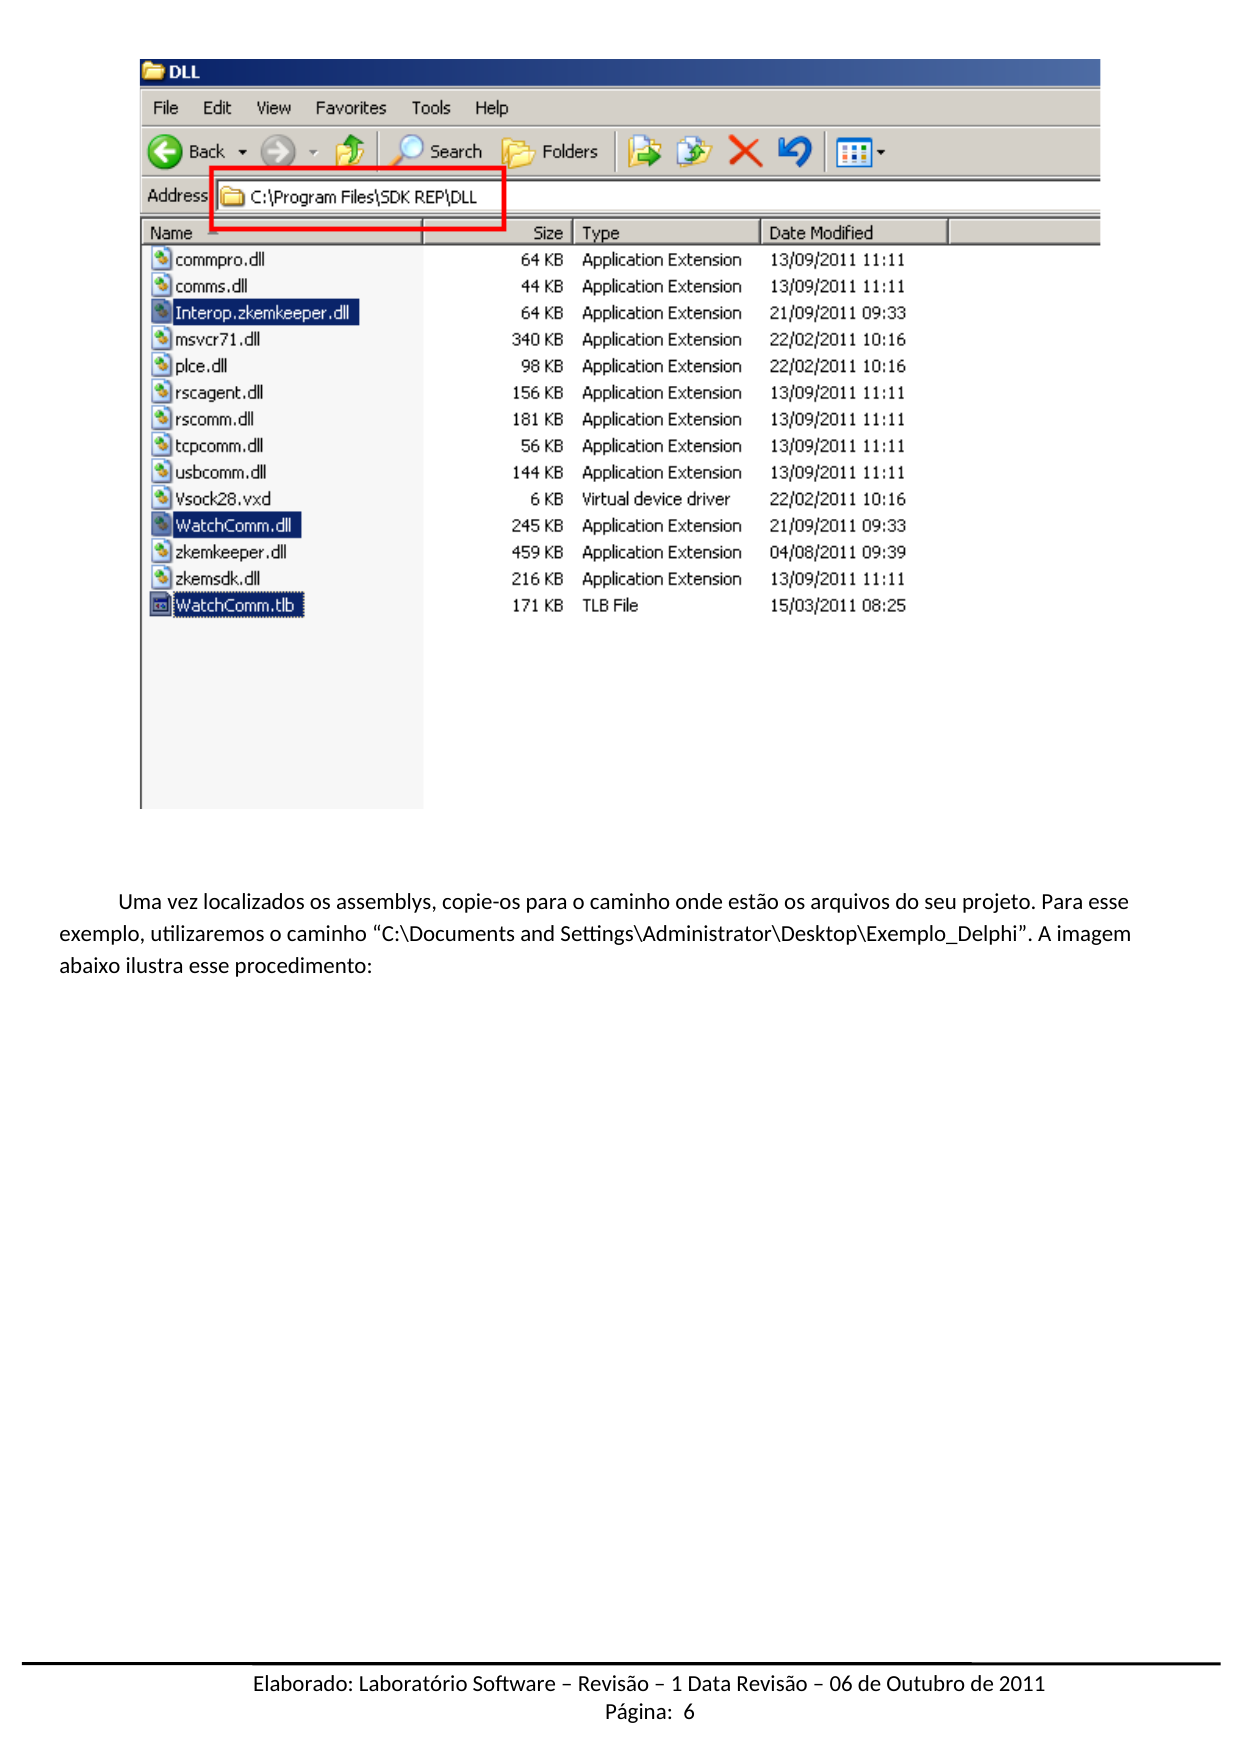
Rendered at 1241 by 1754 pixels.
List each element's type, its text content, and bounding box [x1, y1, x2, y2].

picture [139, 59, 1101, 809]
text Uma vez localizados os assemblys, copie-os para o caminho onde estão os arquivos do seu projeto. Para esse exemplo, utilizaremos o caminho “C:\Documents and Settings\Administrator\Desktop\Exemplo_Delphi”. A imagem abaixo ilustra esse procedimento: [59, 887, 1181, 979]
